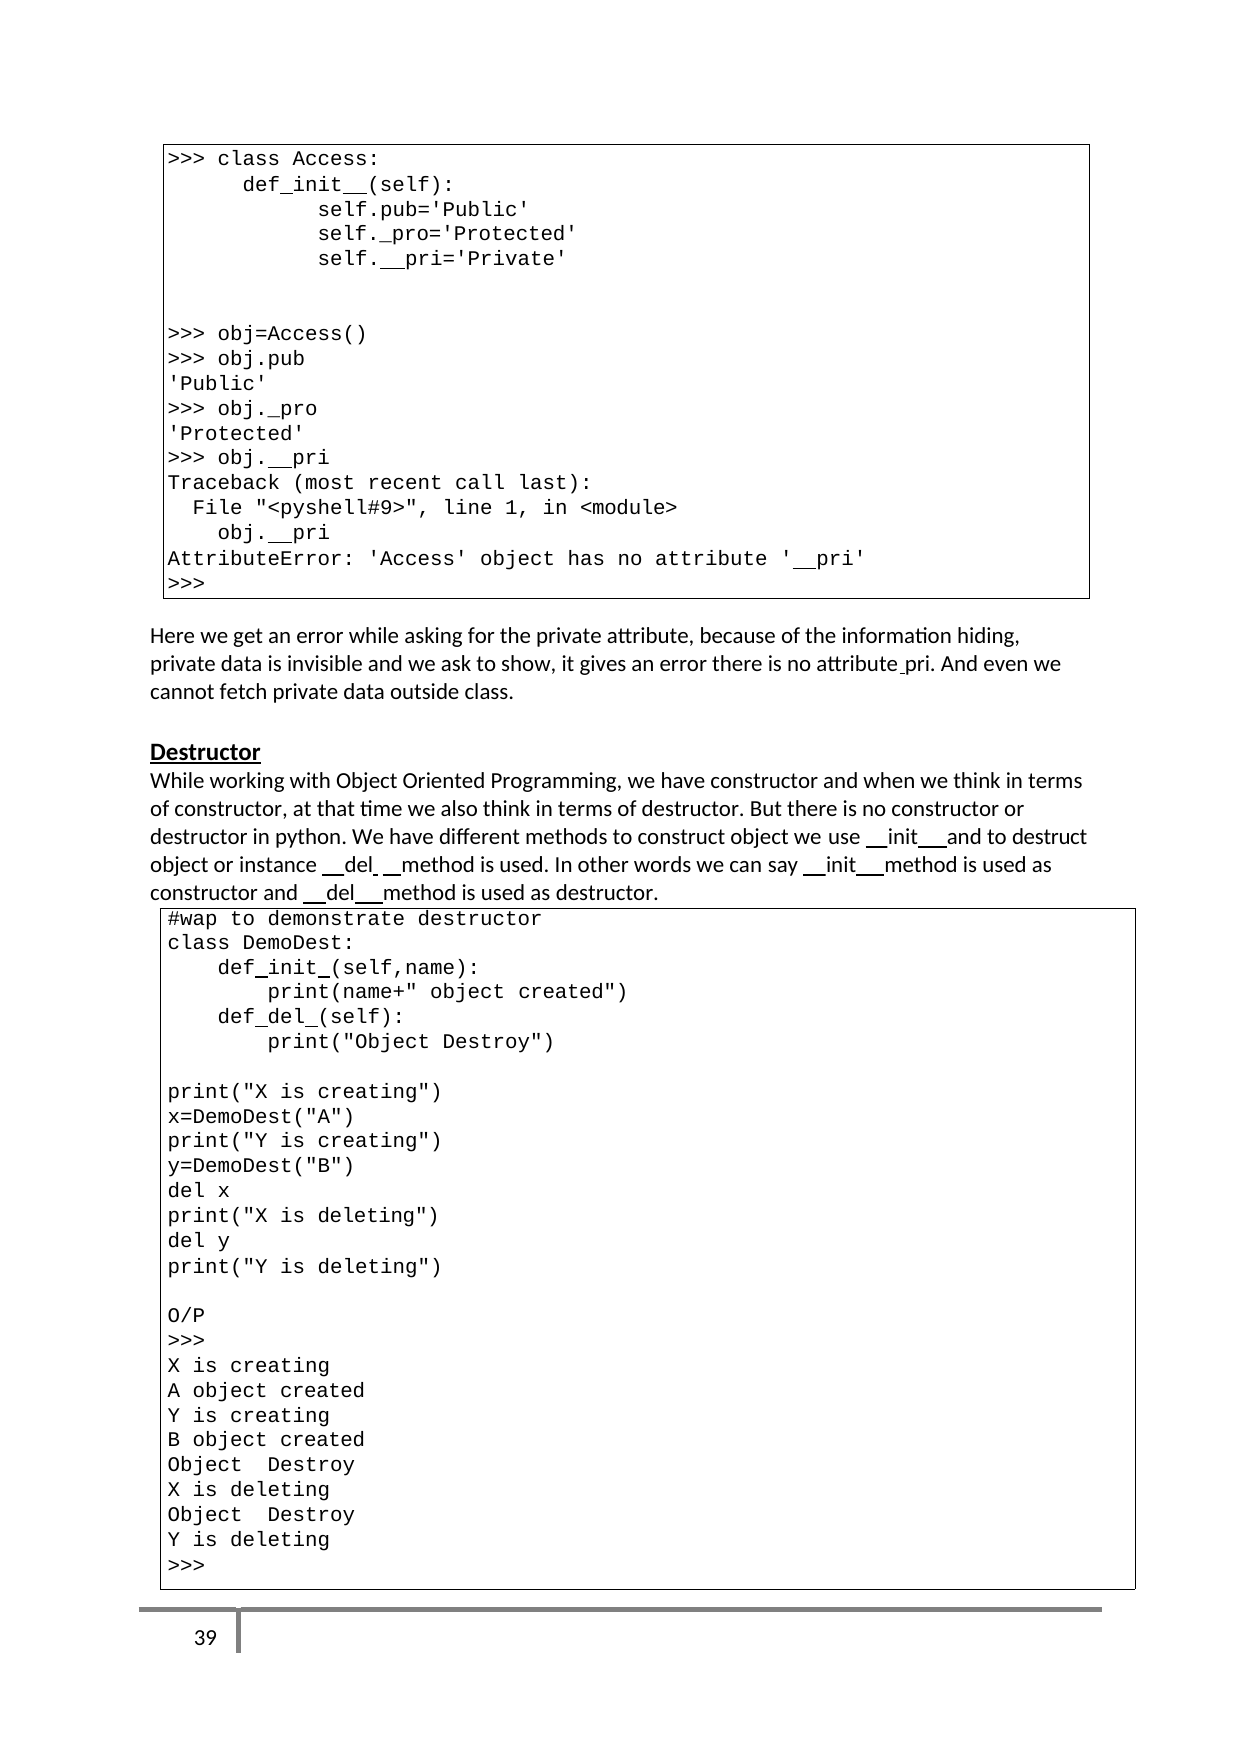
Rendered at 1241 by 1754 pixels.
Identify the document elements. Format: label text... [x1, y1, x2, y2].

text Here we get an error while asking for the private attribute, because of the information hiding, private data is invisible and we ask to show, it gives an error there is no attribute pri. And even we cannot fetch private data outside class. [150, 621, 1084, 705]
subtitle Destructor [150, 736, 1201, 766]
text While working with Object Oriented Programming, we have constructor and when we think in terms of constructor, at that time we also think in terms of destructor. But there is no constructor or destructor in python. We have different methods to construct object we use init and to destruct object or instance del method is used. In other words we can say init method is used as constructor and del method is used as destructor. [150, 766, 1090, 906]
